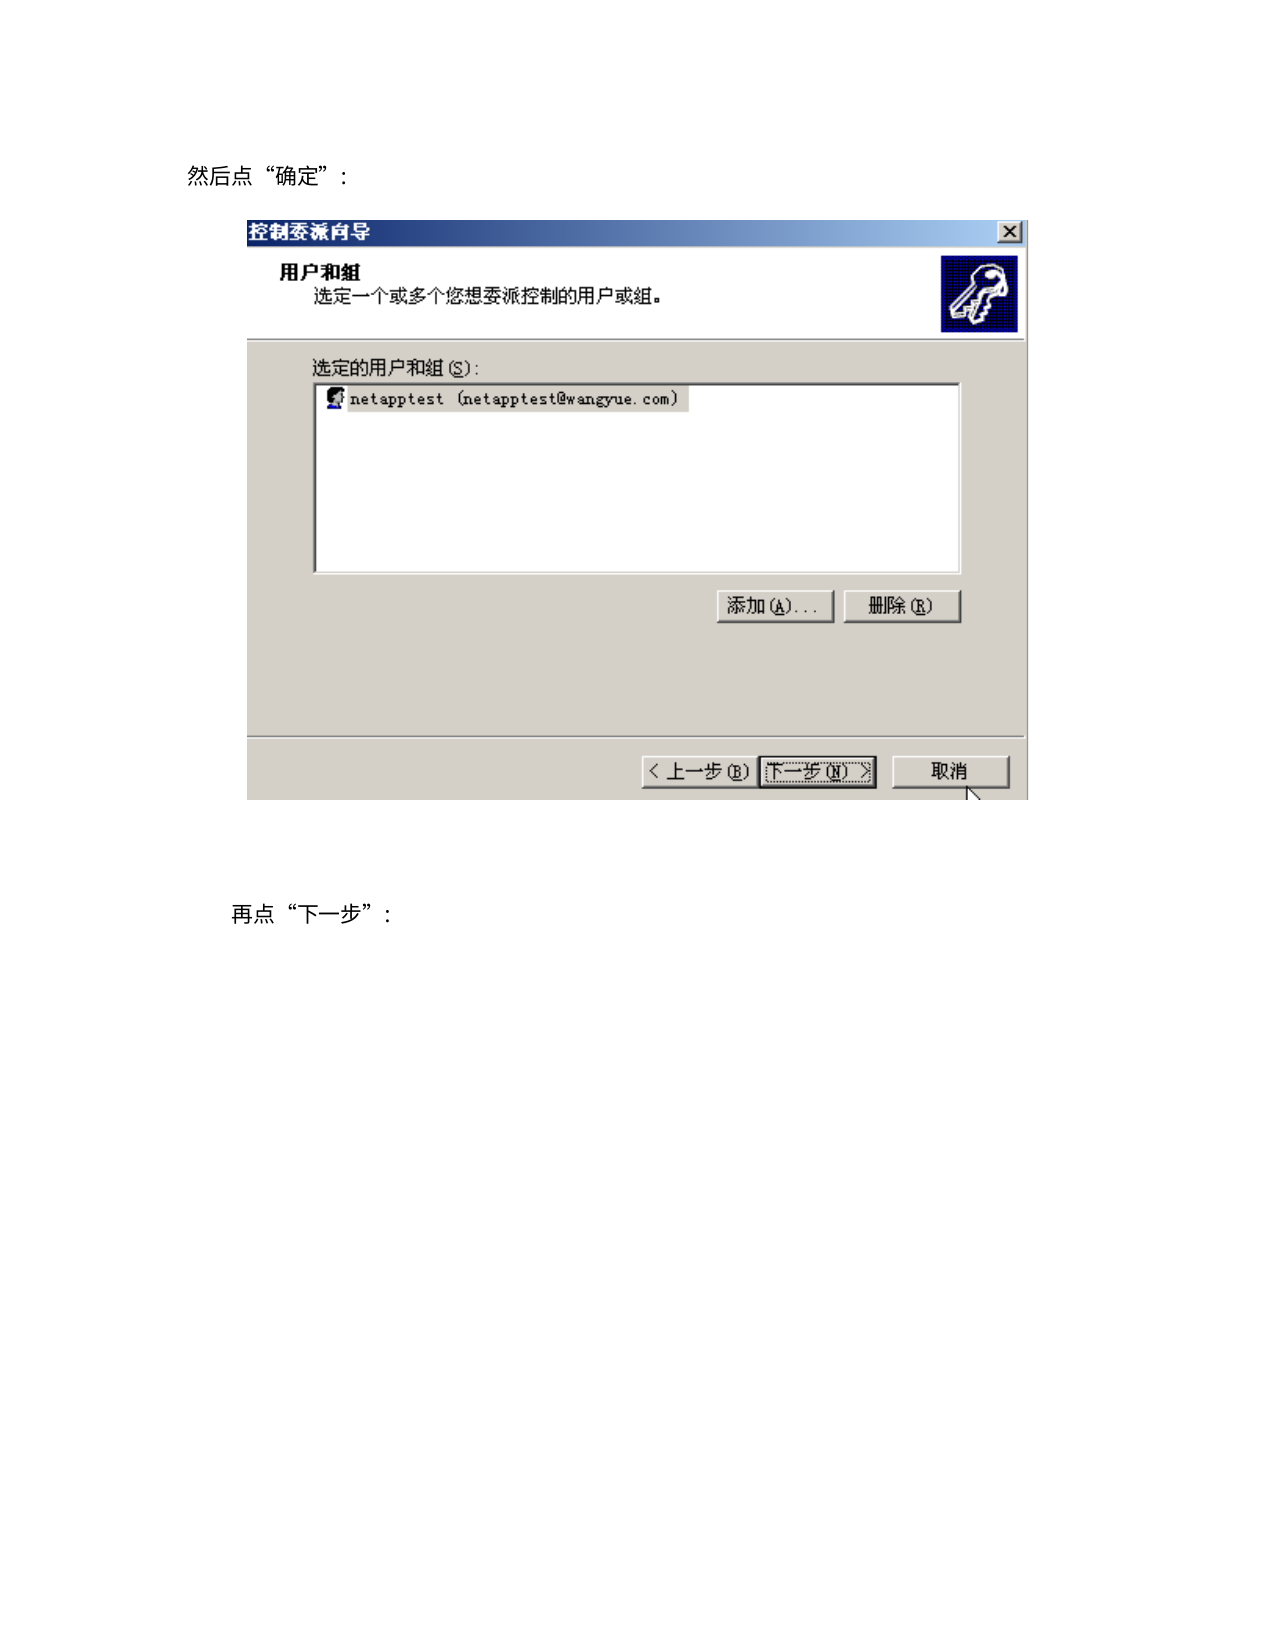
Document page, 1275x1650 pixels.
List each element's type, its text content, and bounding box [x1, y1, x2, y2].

text 然后点“确定”: [187, 159, 1087, 191]
picture [247, 220, 1029, 800]
text 再点“下一步”: [187, 896, 1087, 929]
